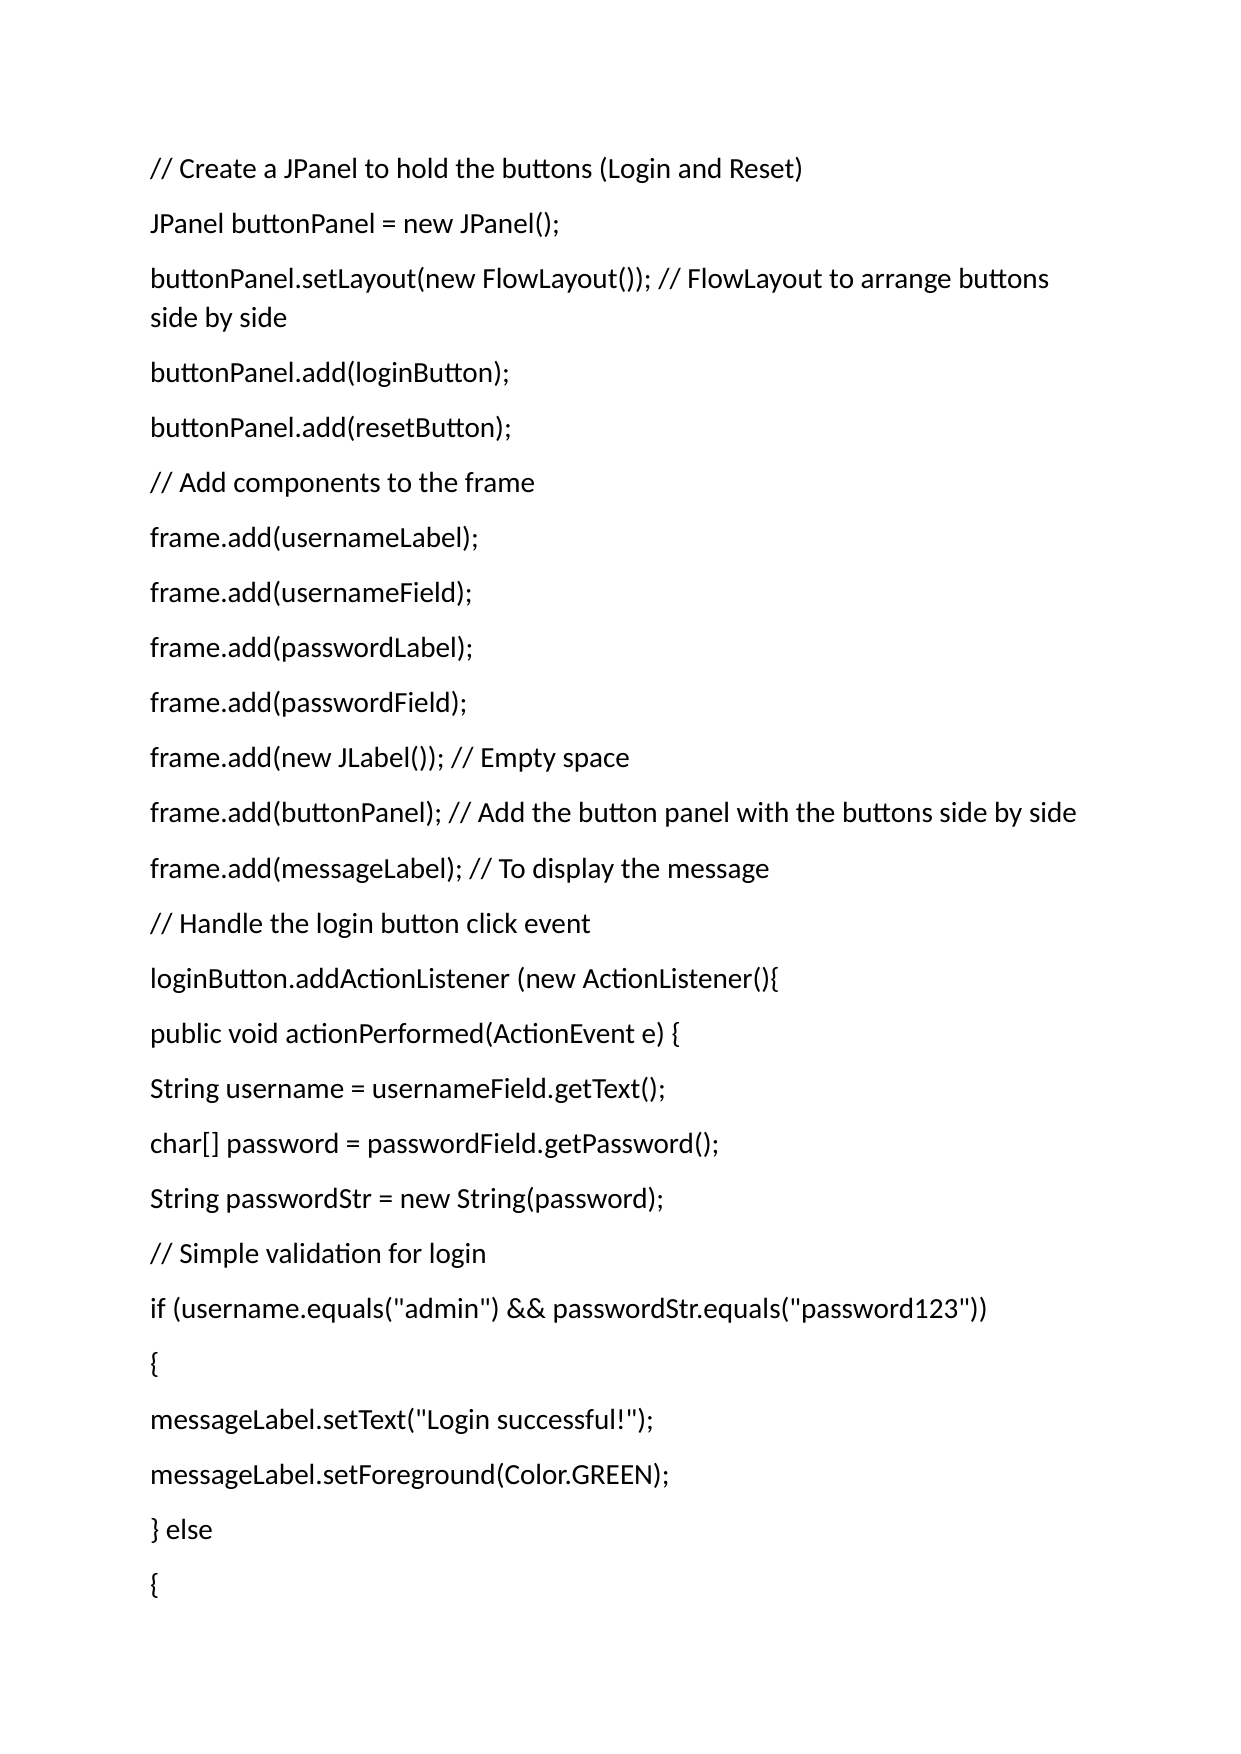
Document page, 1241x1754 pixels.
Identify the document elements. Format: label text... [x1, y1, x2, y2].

text frame.add(usernameField); [150, 574, 1090, 610]
text buttonPanel.add(resetButton); [150, 409, 1090, 444]
text if (username.equals("admin") && passwordStr.equals("password123")) [150, 1291, 1090, 1326]
text messageLabel.setText("Login successful!"); [150, 1401, 1090, 1436]
text frame.add(passwordLabel); [150, 629, 1090, 665]
text JPanel buttonPanel = new JPanel(); [150, 205, 1090, 241]
text { [150, 1346, 1090, 1381]
text char[] password = passwordField.getPassword(); [150, 1125, 1090, 1161]
text // Simple validation for login [150, 1235, 1090, 1271]
text { [150, 1566, 1090, 1602]
text messageLabel.setForeground(Color.GREEN); [150, 1456, 1090, 1491]
text frame.add(messageLabel); // To display the message [150, 850, 1090, 885]
text } else [150, 1511, 1090, 1547]
text // Add components to the frame [150, 464, 1090, 499]
text String username = usernameField.getText(); [150, 1070, 1090, 1106]
text frame.add(buttonPanel); // Add the button panel with the buttons side by side [150, 794, 1090, 830]
text buttonPanel.setLayout(new FlowLayout()); // FlowLayout to arrange buttons side by side [150, 260, 1090, 334]
text loginButton.addActionListener (new ActionListener(){ [150, 960, 1090, 996]
text // Create a JPanel to hold the buttons (Login and Reset) [150, 150, 1090, 186]
text buttonPanel.add(loginButton); [150, 354, 1090, 389]
text frame.add(passwordField); [150, 684, 1090, 720]
text public void actionPerformed(ActionEvent e) { [150, 1015, 1090, 1051]
text String passwordStr = new String(password); [150, 1180, 1090, 1216]
text frame.add(usernameLabel); [150, 519, 1090, 555]
text frame.add(new JLabel()); // Empty space [150, 739, 1090, 775]
text // Handle the login button click event [150, 905, 1090, 940]
